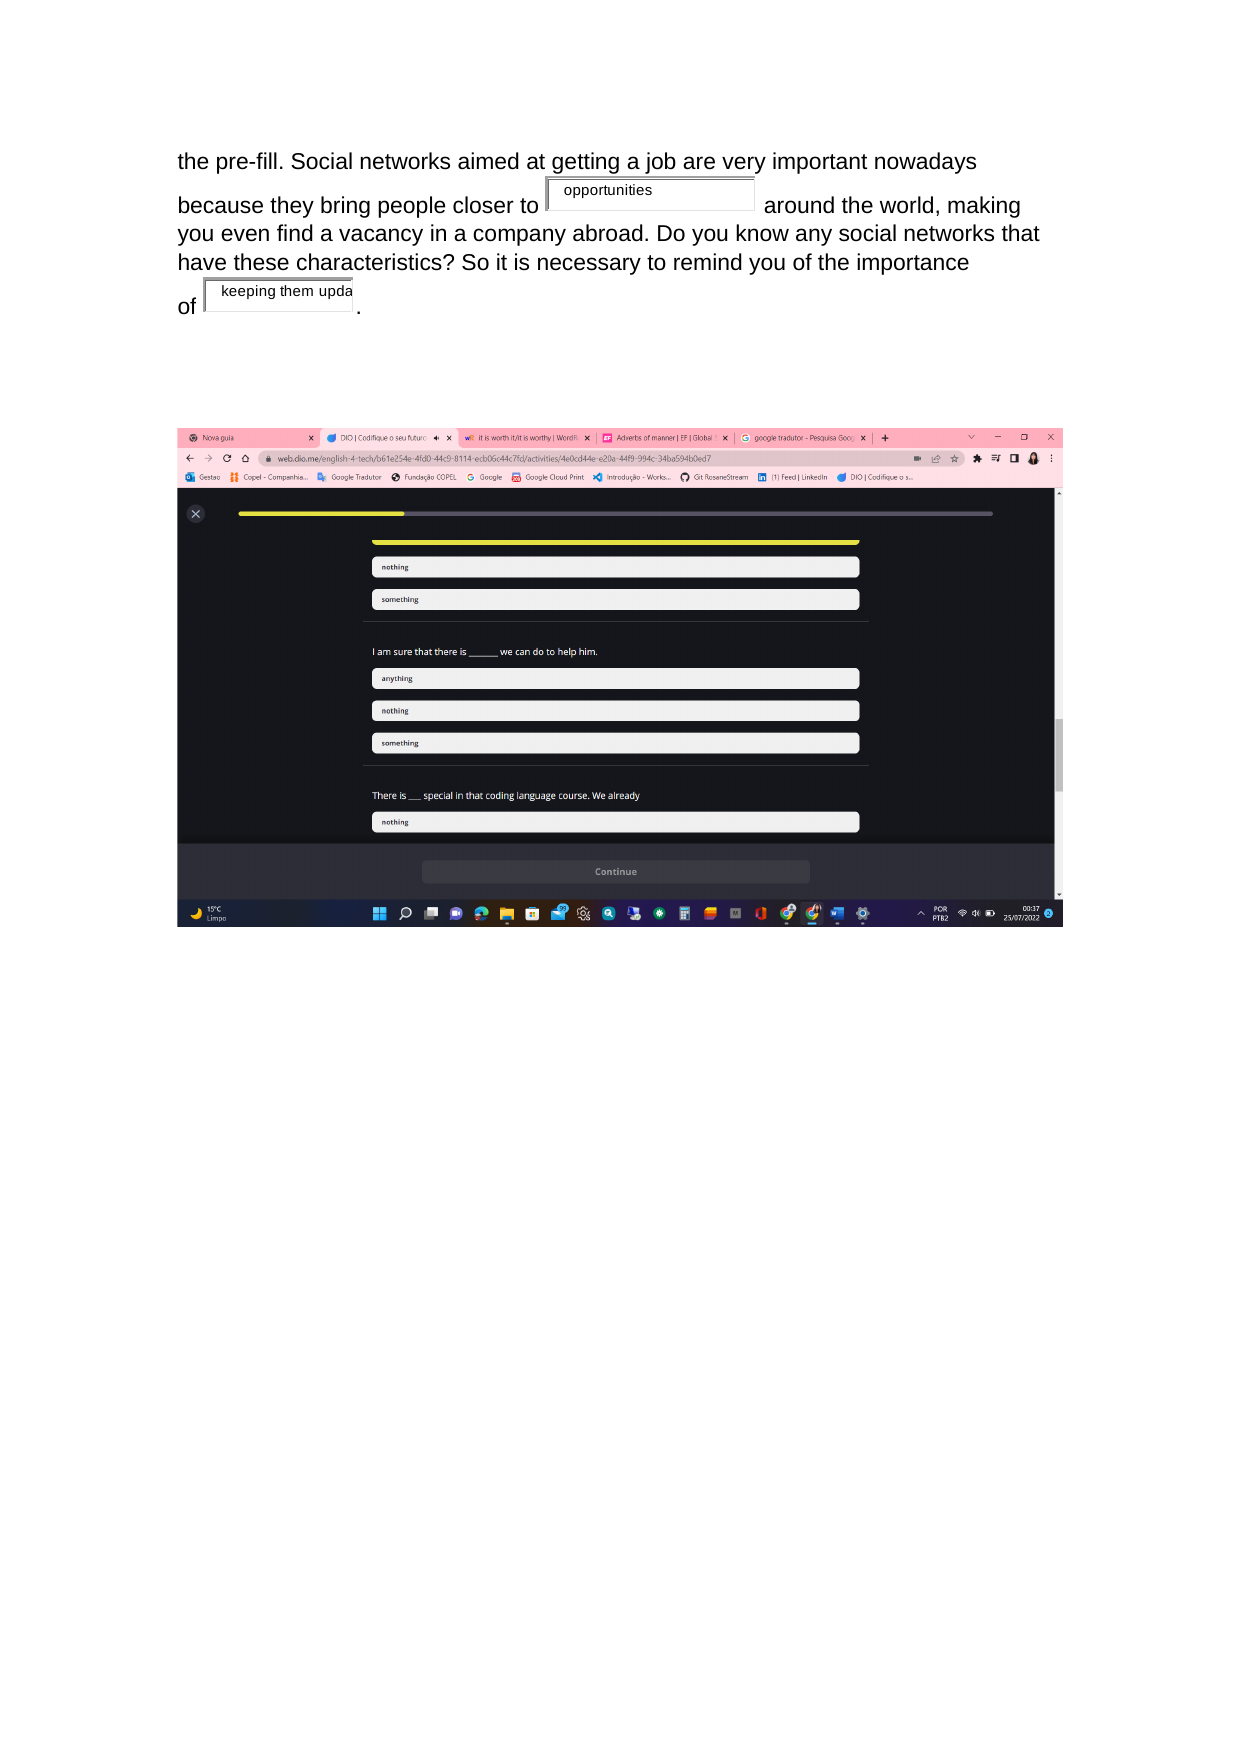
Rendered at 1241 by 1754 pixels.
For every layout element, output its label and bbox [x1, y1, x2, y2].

text [177, 148, 1063, 319]
picture [177, 428, 1063, 927]
